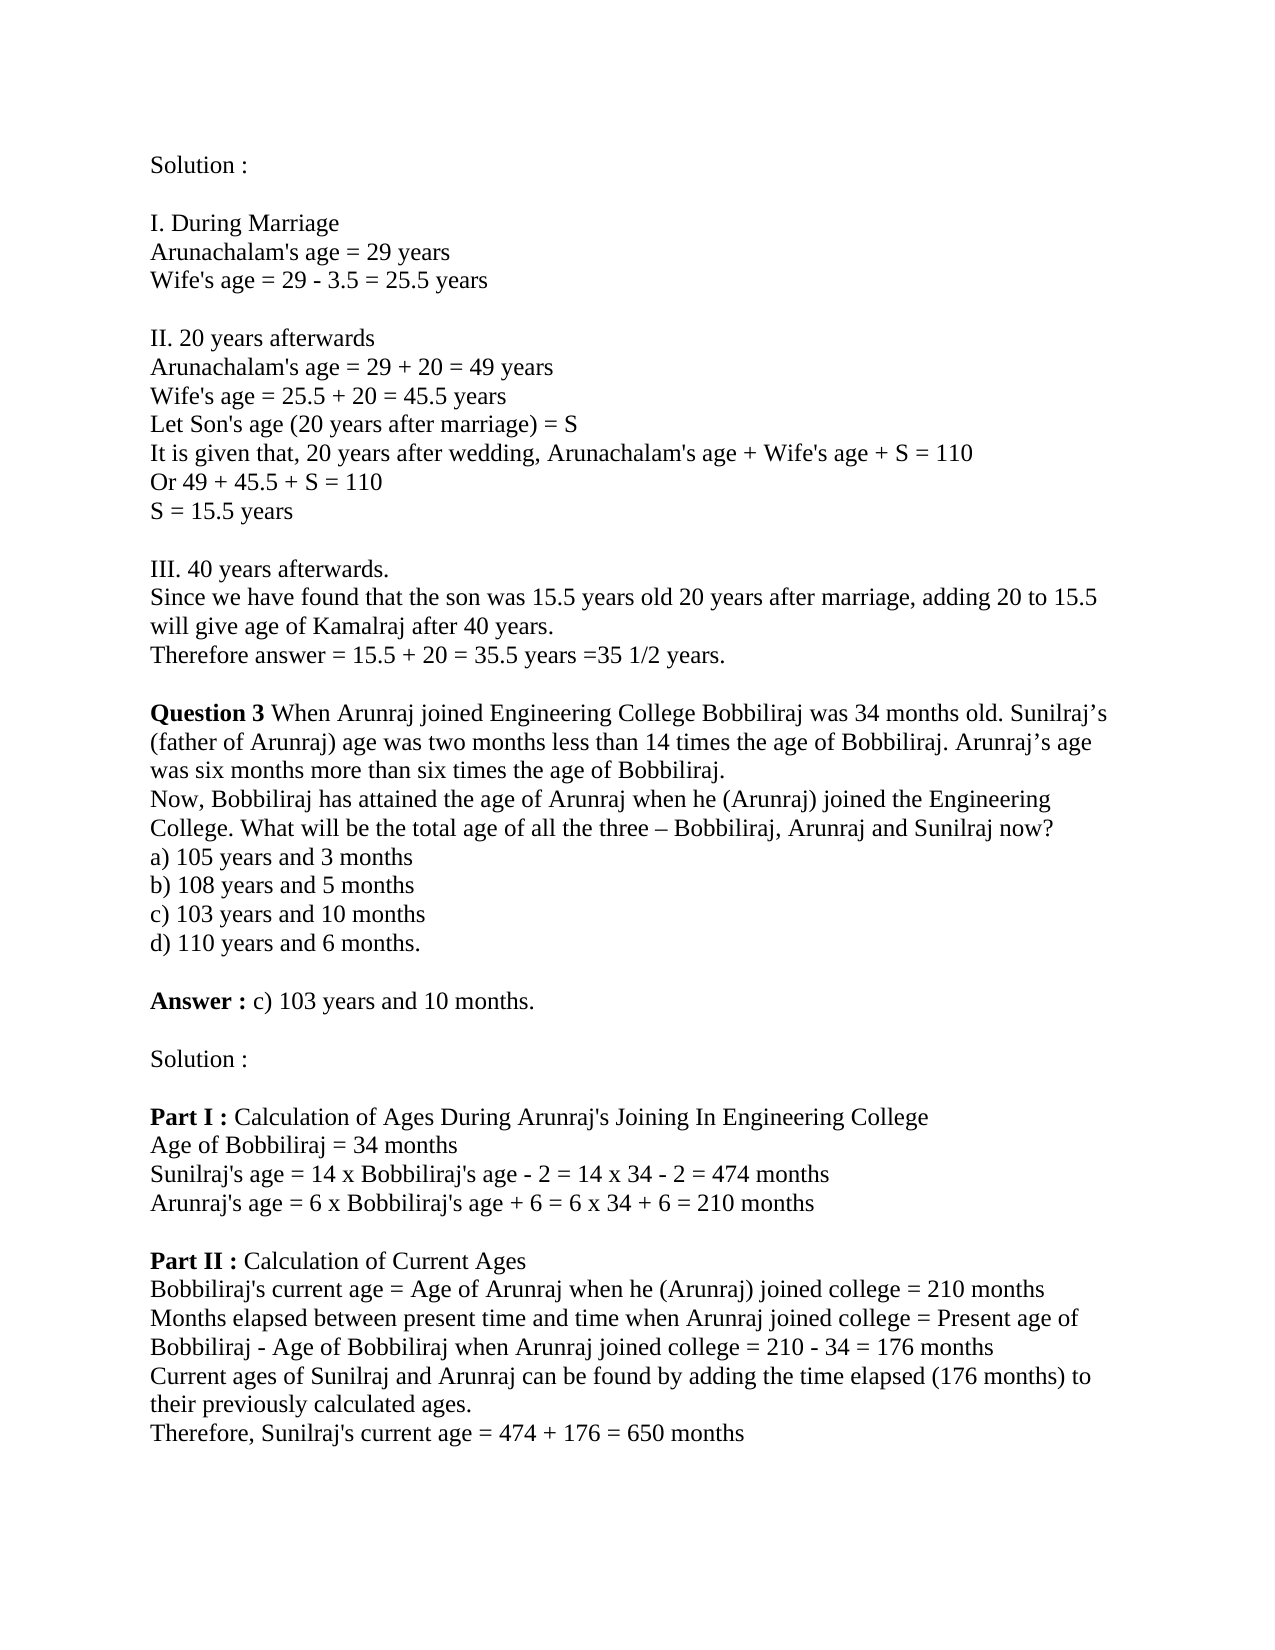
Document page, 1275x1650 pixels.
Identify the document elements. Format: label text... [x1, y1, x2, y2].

text Part I : Calculation of Ages During Arunraj's Joining In Engineering College Age of Bobbiliraj = 34 months Sunilraj's age = 14 x Bobbiliraj's age - 2 = 14 x 34 - 2 = 474 months Arunraj's age = 6 x Bobbiliraj's age + 6 = 6 x 34 + 6 = 210 months [150, 1102, 1125, 1217]
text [150, 1246, 1125, 1447]
text Question 3 When Arunraj joined Engineering College Bobbiliraj was 34 months old. Sunilraj’s (father of Arunraj) age was two months less than 14 times the age of Bobbiliraj. Arunraj’s age was six months more than six times the age of Bobbiliraj. Now, Bobbiliraj has attained the age of Arunraj when he (Arunraj) joined the Engineering College. What will be the total age of all the three – Bobbiliraj, Arunraj and Sunilraj now? a) 105 years and 3 months b) 108 years and 5 months c) 103 years and 10 months d) 110 years and 6 months. [150, 698, 1125, 957]
text III. 40 years afterwards. Since we have found that the son was 15.5 years old 20 years after marriage, adding 20 to 15.5 will give age of Kamalraj after 40 years. Therefore answer = 15.5 + 20 = 35.5 years =35 1/2 years. [150, 554, 1125, 669]
text Solution : [150, 1044, 1125, 1072]
text Solution : [150, 150, 1125, 179]
text II. 20 years afterwards Arunachalam's age = 29 + 20 = 49 years Wife's age = 25.5 + 20 = 45.5 years Let Son's age (20 years after marriage) = S It is given that, 20 years after wedding, Arunachalam's age + Wife's age + S = 110 Or 49 + 45.5 + S = 110 S = 15.5 years [150, 323, 1125, 524]
text Answer : c) 103 years and 10 months. [150, 986, 1125, 1014]
text I. During Marriage Arunachalam's age = 29 years Wife's age = 29 - 3.5 = 25.5 years [150, 208, 1125, 294]
